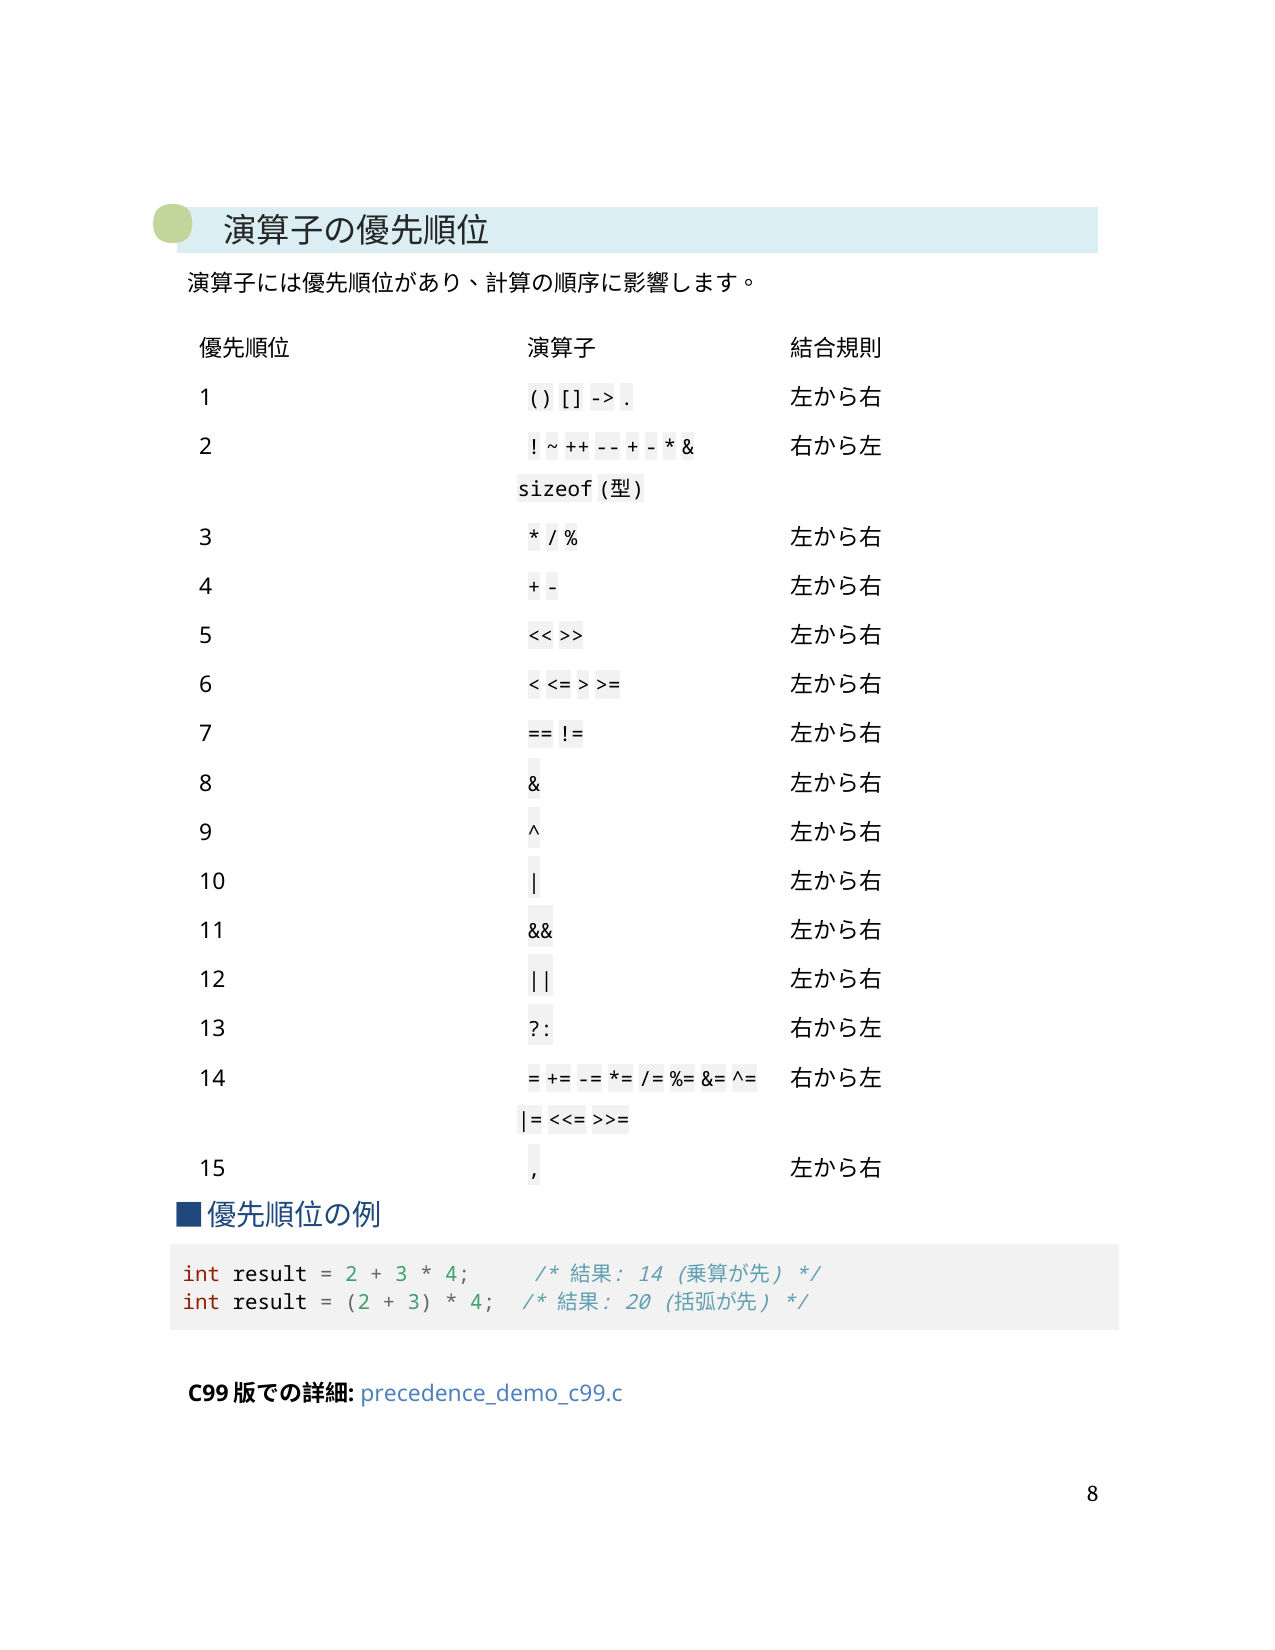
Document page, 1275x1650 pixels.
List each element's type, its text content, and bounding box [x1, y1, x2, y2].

table_cell 左から右 [769, 901, 1098, 951]
table_cell 7 [177, 705, 506, 754]
table_cell | [506, 852, 769, 901]
table_cell 8 [177, 754, 506, 803]
table_cell , [506, 1140, 769, 1189]
table_cell && [506, 901, 769, 951]
table_cell 左から右 [769, 656, 1098, 705]
table_cell 左から右 [769, 951, 1098, 1000]
table_cell 右から左 [769, 1000, 1098, 1049]
table_cell 左から右 [769, 754, 1098, 803]
table_cell 14 [177, 1049, 506, 1140]
table_cell 12 [177, 951, 506, 1000]
table_cell == != [506, 705, 769, 754]
table_cell 3 [177, 508, 506, 557]
table_cell 右から左 [769, 1049, 1098, 1140]
table_header 結合規則 [769, 319, 1098, 368]
table_cell 右から左 [769, 417, 1098, 508]
table_cell 1 [177, 368, 506, 417]
table_cell ^ [506, 803, 769, 852]
table_header 演算子 [506, 319, 769, 368]
table_cell * / % [506, 508, 769, 557]
table_cell 左から右 [769, 705, 1098, 754]
table_cell 左から右 [769, 508, 1098, 557]
text C99版での詳細: precedence_demo_c99.c [177, 1368, 1098, 1409]
table_cell 左から右 [769, 557, 1098, 606]
table_cell ?: [506, 1000, 769, 1049]
table_cell << >> [506, 606, 769, 656]
subtitle 演算子の優先順位 [177, 207, 1098, 253]
table_cell < <= > >= [506, 656, 769, 705]
text 演算子には優先順位があり、計算の順序に影響します。 [177, 258, 1098, 300]
table_cell ! ~ ++ -- + - * & sizeof (型) [506, 417, 769, 508]
table_cell 左から右 [769, 368, 1098, 417]
table_cell = += -= *= /= %= &= ^= |= <<= >>= [506, 1049, 769, 1140]
table_cell 10 [177, 852, 506, 901]
table_cell + - [506, 557, 769, 606]
table_cell 11 [177, 901, 506, 951]
table_cell 5 [177, 606, 506, 656]
subtitle 優先順位の例 [177, 1194, 1098, 1234]
table_cell 13 [177, 1000, 506, 1049]
table_cell 15 [177, 1140, 506, 1189]
table_cell 左から右 [769, 852, 1098, 901]
table_cell 9 [177, 803, 506, 852]
table_cell || [506, 951, 769, 1000]
table_cell 2 [177, 417, 506, 508]
table_cell 左から右 [769, 1140, 1098, 1189]
table_cell 4 [177, 557, 506, 606]
table_cell () [] -> . [506, 368, 769, 417]
table_cell 左から右 [769, 803, 1098, 852]
table_cell 6 [177, 656, 506, 705]
text int result = 2 + 3 * 4; /* 結果: 14 (乗算が先) */ int result = (2 + 3) * 4; /* 結果: 20 (括弧が先) */ [183, 1257, 1106, 1318]
table_cell 左から右 [769, 606, 1098, 656]
table_cell & [506, 754, 769, 803]
table_header 優先順位 [177, 319, 506, 368]
